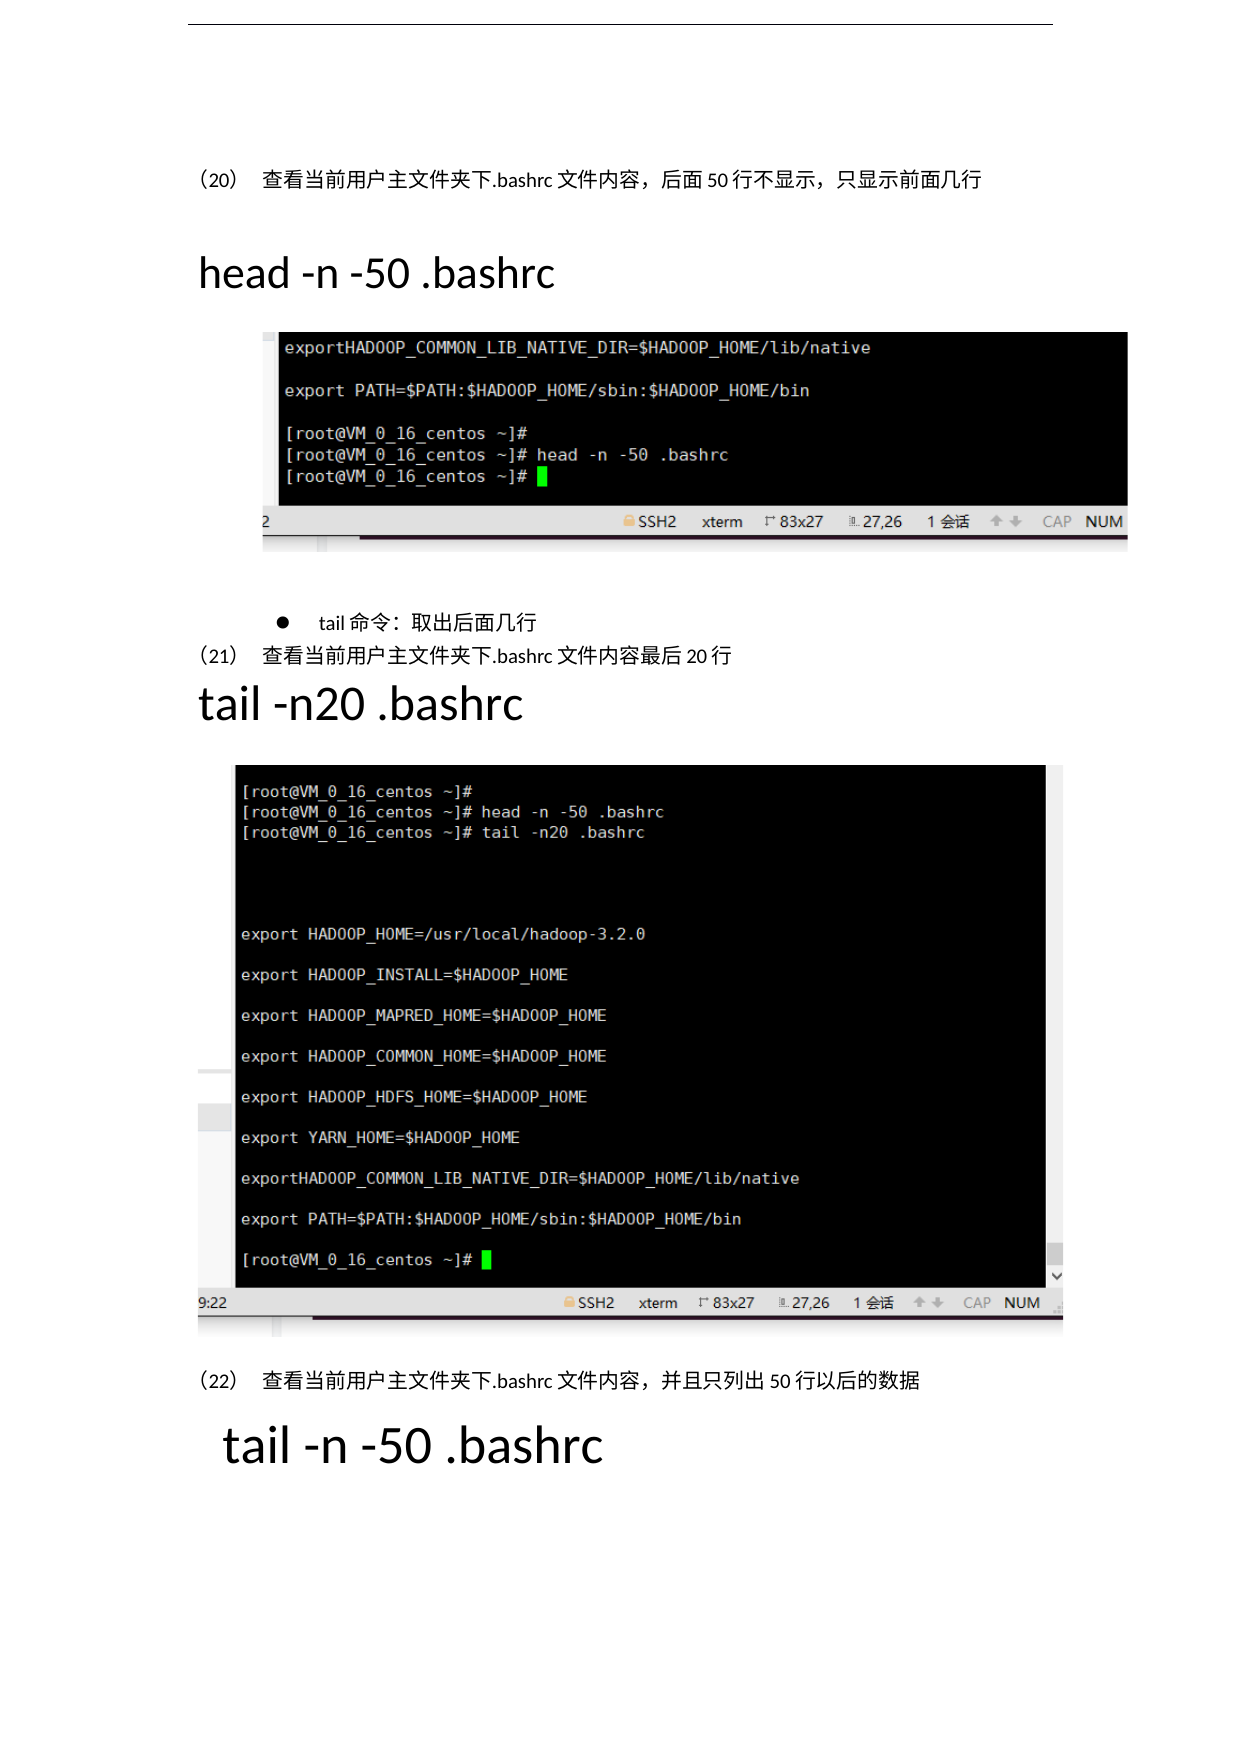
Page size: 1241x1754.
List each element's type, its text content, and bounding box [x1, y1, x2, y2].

picture [197, 765, 1064, 1337]
list 查看当前用户主文件夹下.bashrc文件内容，并且只列出50行以后的数据 [187, 1363, 1053, 1395]
list 查看当前用户主文件夹下.bashrc文件内容，后面50行不显示，只显示前面几行 [187, 162, 1053, 194]
list tail命令：取出后面几行 [275, 605, 1053, 638]
text tail -n -50 .bashrc [187, 1395, 1053, 1493]
list 查看当前用户主文件夹下.bashrc文件内容最后20行 [187, 638, 1053, 670]
text head -n -50 .bashrc [187, 240, 1053, 305]
picture [262, 332, 1128, 552]
text tail -n20 .bashrc [187, 670, 1053, 735]
